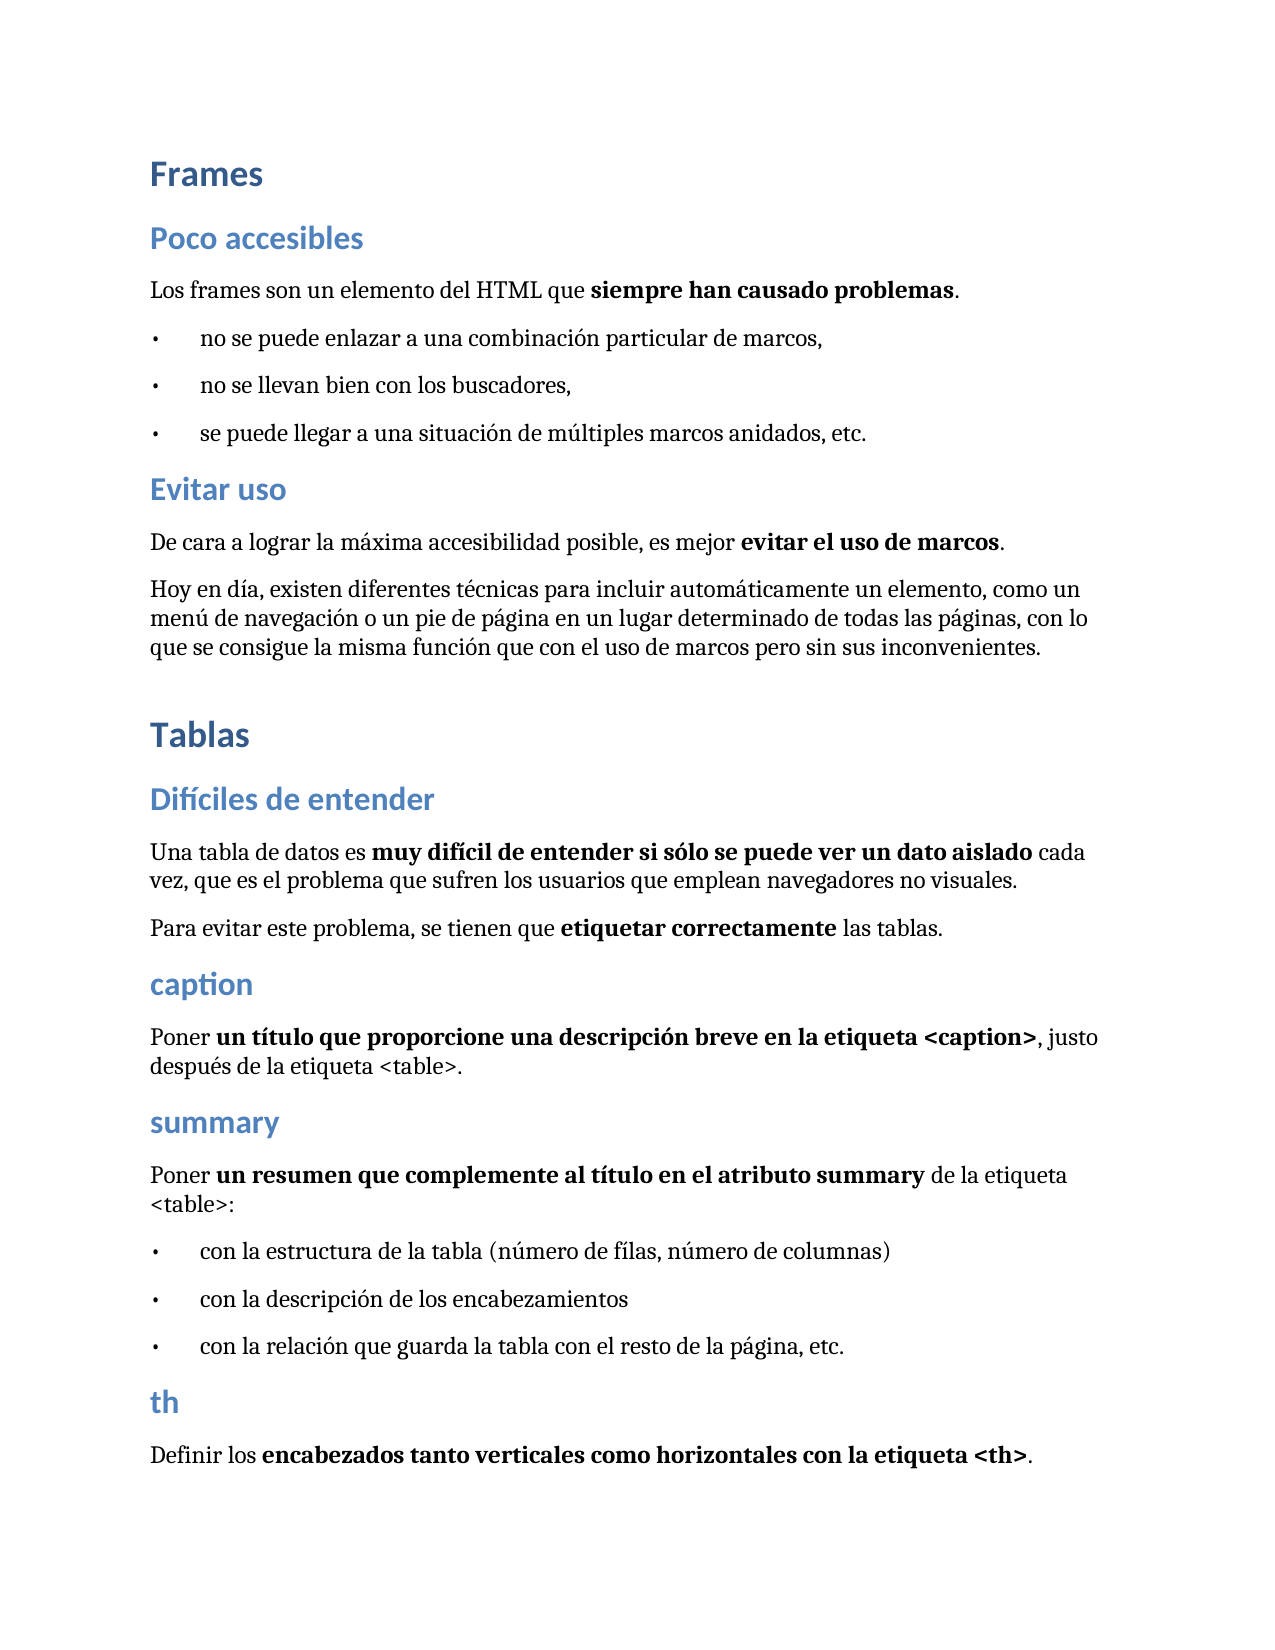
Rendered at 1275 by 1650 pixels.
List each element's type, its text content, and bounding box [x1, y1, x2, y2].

text Hoy en día, existen diferentes técnicas para incluir automáticamente un elemento, como un menú de navegación o un pie de página en un lugar determinado de todas las páginas, con lo que se consigue la misma función que con el uso de marcos pero sin sus inconvenientes. [150, 575, 1125, 661]
list no se puede enlazar a una combinación particular de marcos, [150, 324, 1125, 352]
subtitle Evitar uso [150, 468, 1125, 509]
text Poner un resumen que complemente al título en el atributo summary de la etiqueta <table>: [150, 1161, 1125, 1218]
list con la descripción de los encabezamientos [150, 1284, 1125, 1313]
text Poner un título que proporcione una descripción breve en la etiqueta <caption>, justo después de la etiqueta <table>. [150, 1023, 1125, 1080]
list con la relación que guarda la tabla con el resto de la página, etc. [150, 1332, 1125, 1361]
text De cara a lograr la máxima accesibilidad posible, es mejor evitar el uso de marcos. [150, 528, 1125, 556]
text Para evitar este problema, se tienen que etiquetar correctamente las tablas. [150, 914, 1125, 943]
subtitle summary [150, 1101, 1125, 1142]
subtitle Frames [150, 150, 1125, 196]
text Definir los encabezados tanto verticales como horizontales con la etiqueta <th>. [150, 1441, 1125, 1470]
list con la estructura de la tabla (número de fílas, número de columnas) [150, 1237, 1125, 1266]
list no se llevan bien con los buscadores, [150, 371, 1125, 400]
subtitle Difíciles de entender [150, 778, 1125, 819]
list se puede llegar a una situación de múltiples marcos anidados, etc. [150, 419, 1125, 447]
subtitle caption [150, 963, 1125, 1004]
subtitle th [150, 1382, 1125, 1422]
subtitle Tablas [150, 711, 1125, 757]
text Una tabla de datos es muy difícil de entender si sólo se puede ver un dato aislado cada vez, que es el problema que sufren los usuarios que emplean navegadores no visuales. [150, 838, 1125, 895]
text Los frames son un elemento del HTML que siempre han causado problemas. [150, 276, 1125, 305]
subtitle Poco accesibles [150, 217, 1125, 257]
